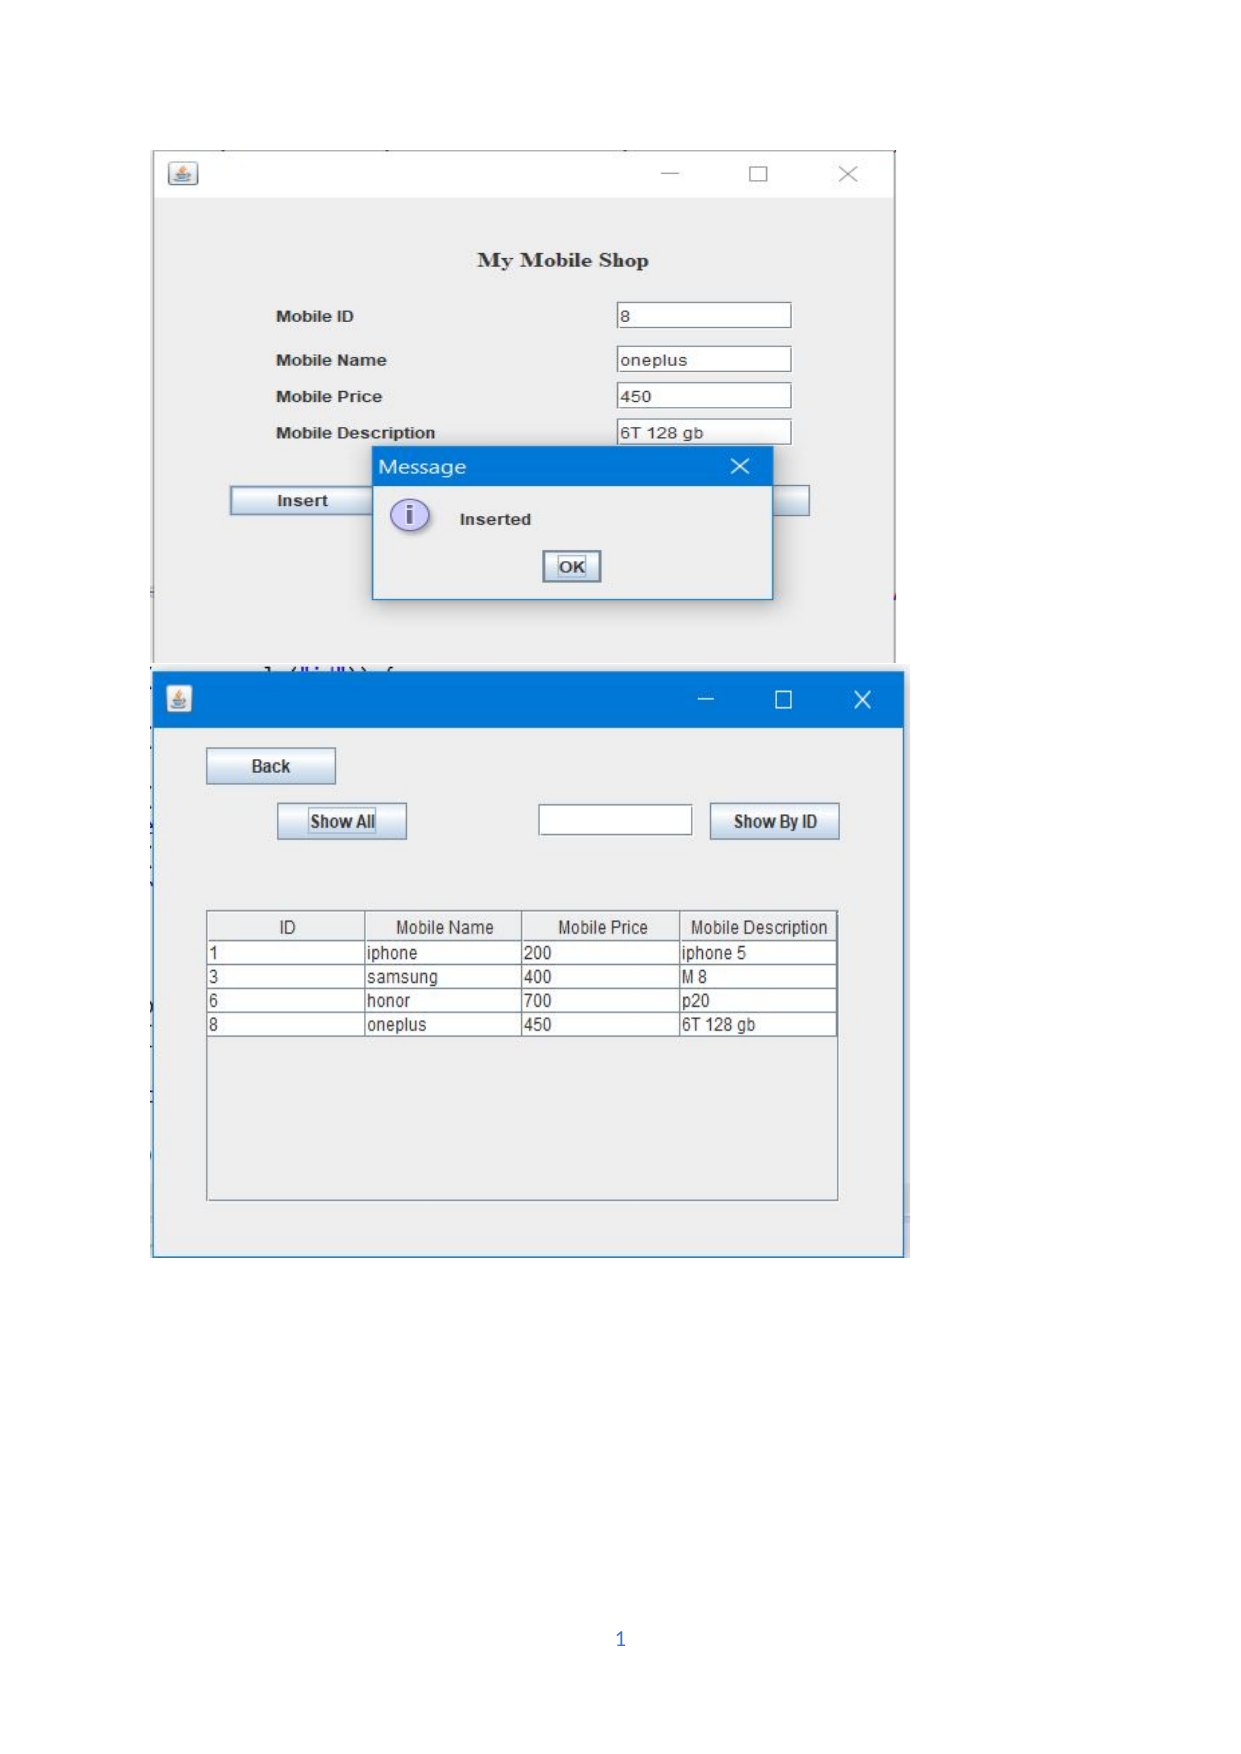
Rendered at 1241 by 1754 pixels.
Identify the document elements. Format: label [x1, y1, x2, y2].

picture [150, 150, 897, 663]
picture [150, 664, 911, 1258]
